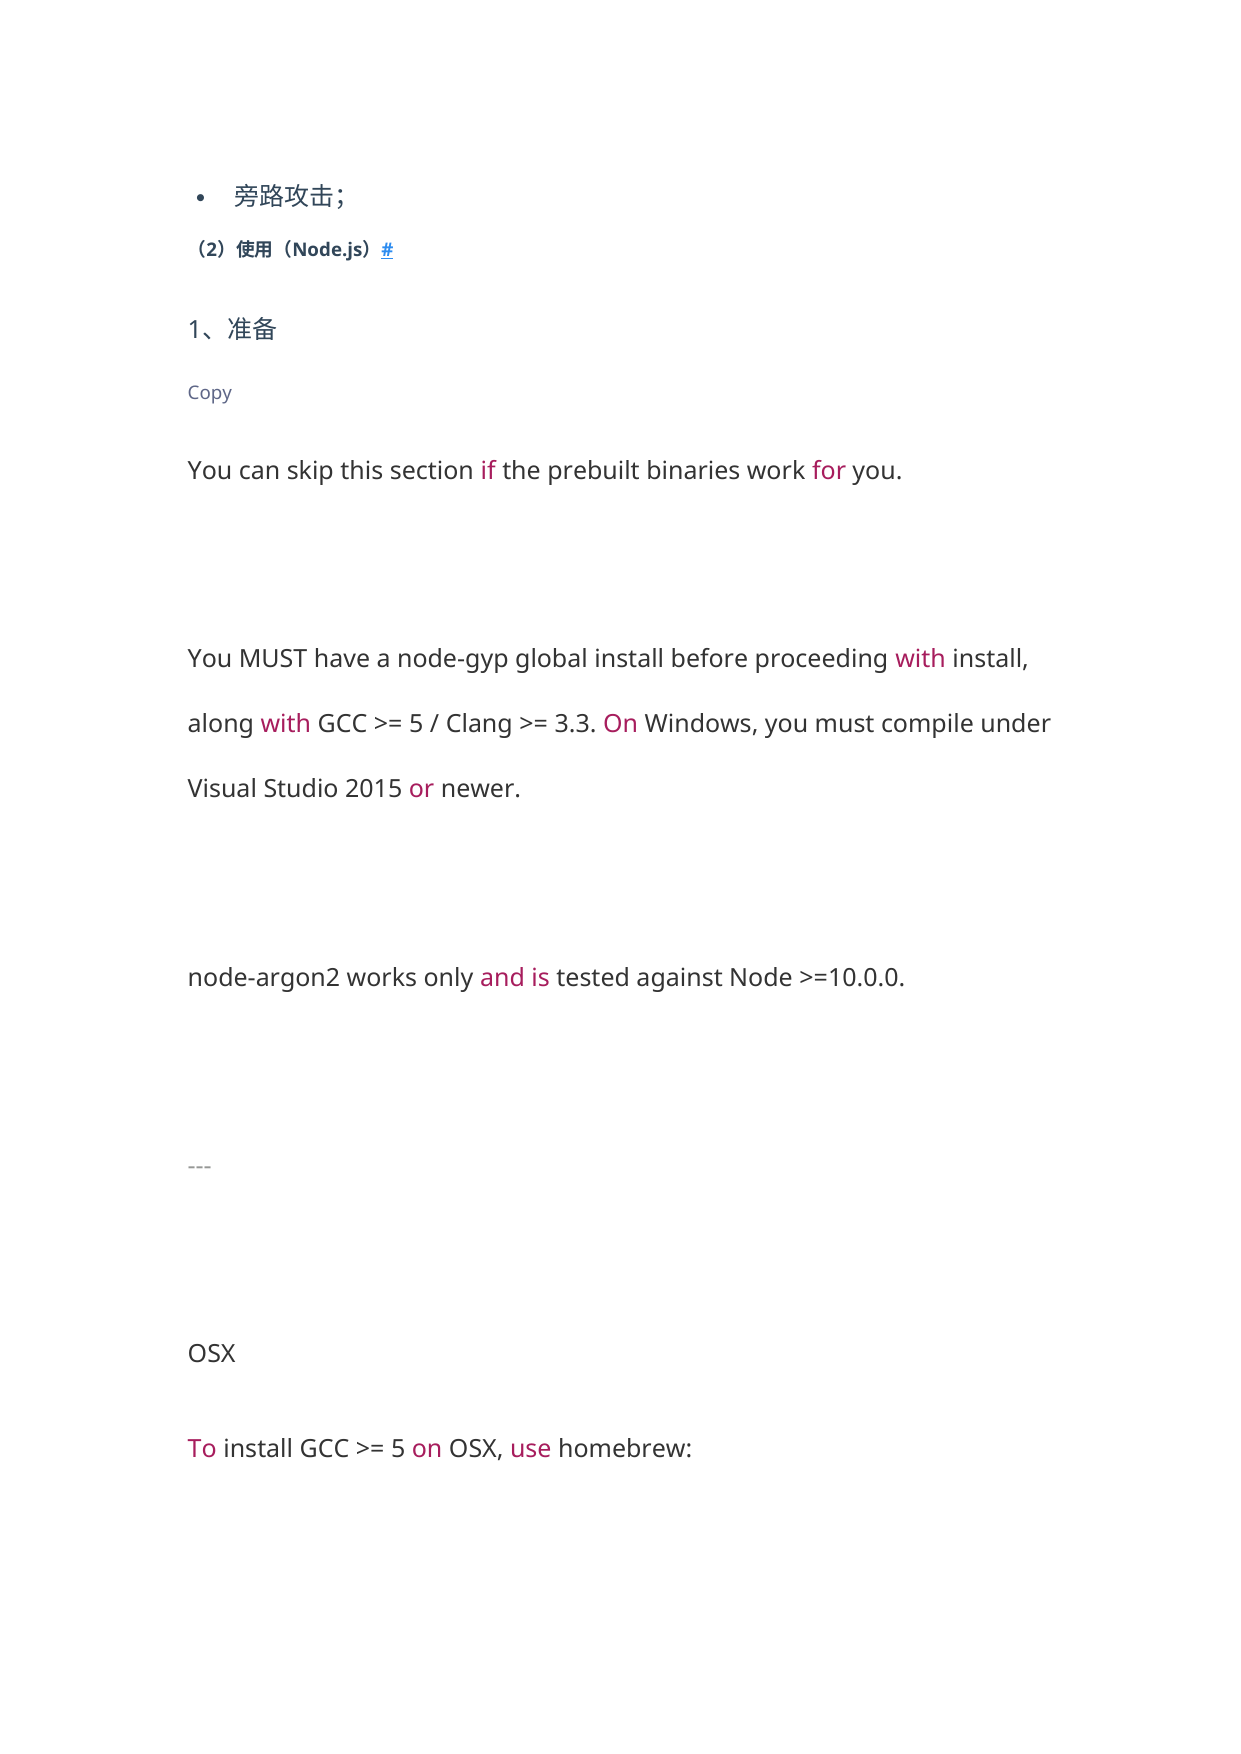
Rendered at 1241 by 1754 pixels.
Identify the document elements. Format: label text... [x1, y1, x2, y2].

text node-argon2 works only and is tested against Node >=10.0.0. [187, 944, 1053, 1009]
text You MUST have a node-gyp global install before proceeding with install, along with GCC >= 5 / Clang >= 3.3. On Windows, you must compile under Visual Studio 2015 or newer. [187, 626, 1053, 821]
text Copy [187, 376, 1053, 408]
text To install GCC >= 5 on OSX, use homebrew: [187, 1415, 1053, 1480]
text You can skip this section if the prebuilt binaries work for you. [187, 437, 1053, 502]
text OSX [187, 1321, 1053, 1386]
list 旁路攻击； [197, 162, 1053, 227]
text --- [187, 1132, 1053, 1197]
subtitle （2）使用（Node.js）# [187, 232, 1053, 264]
text 1、准备 [187, 295, 1053, 360]
